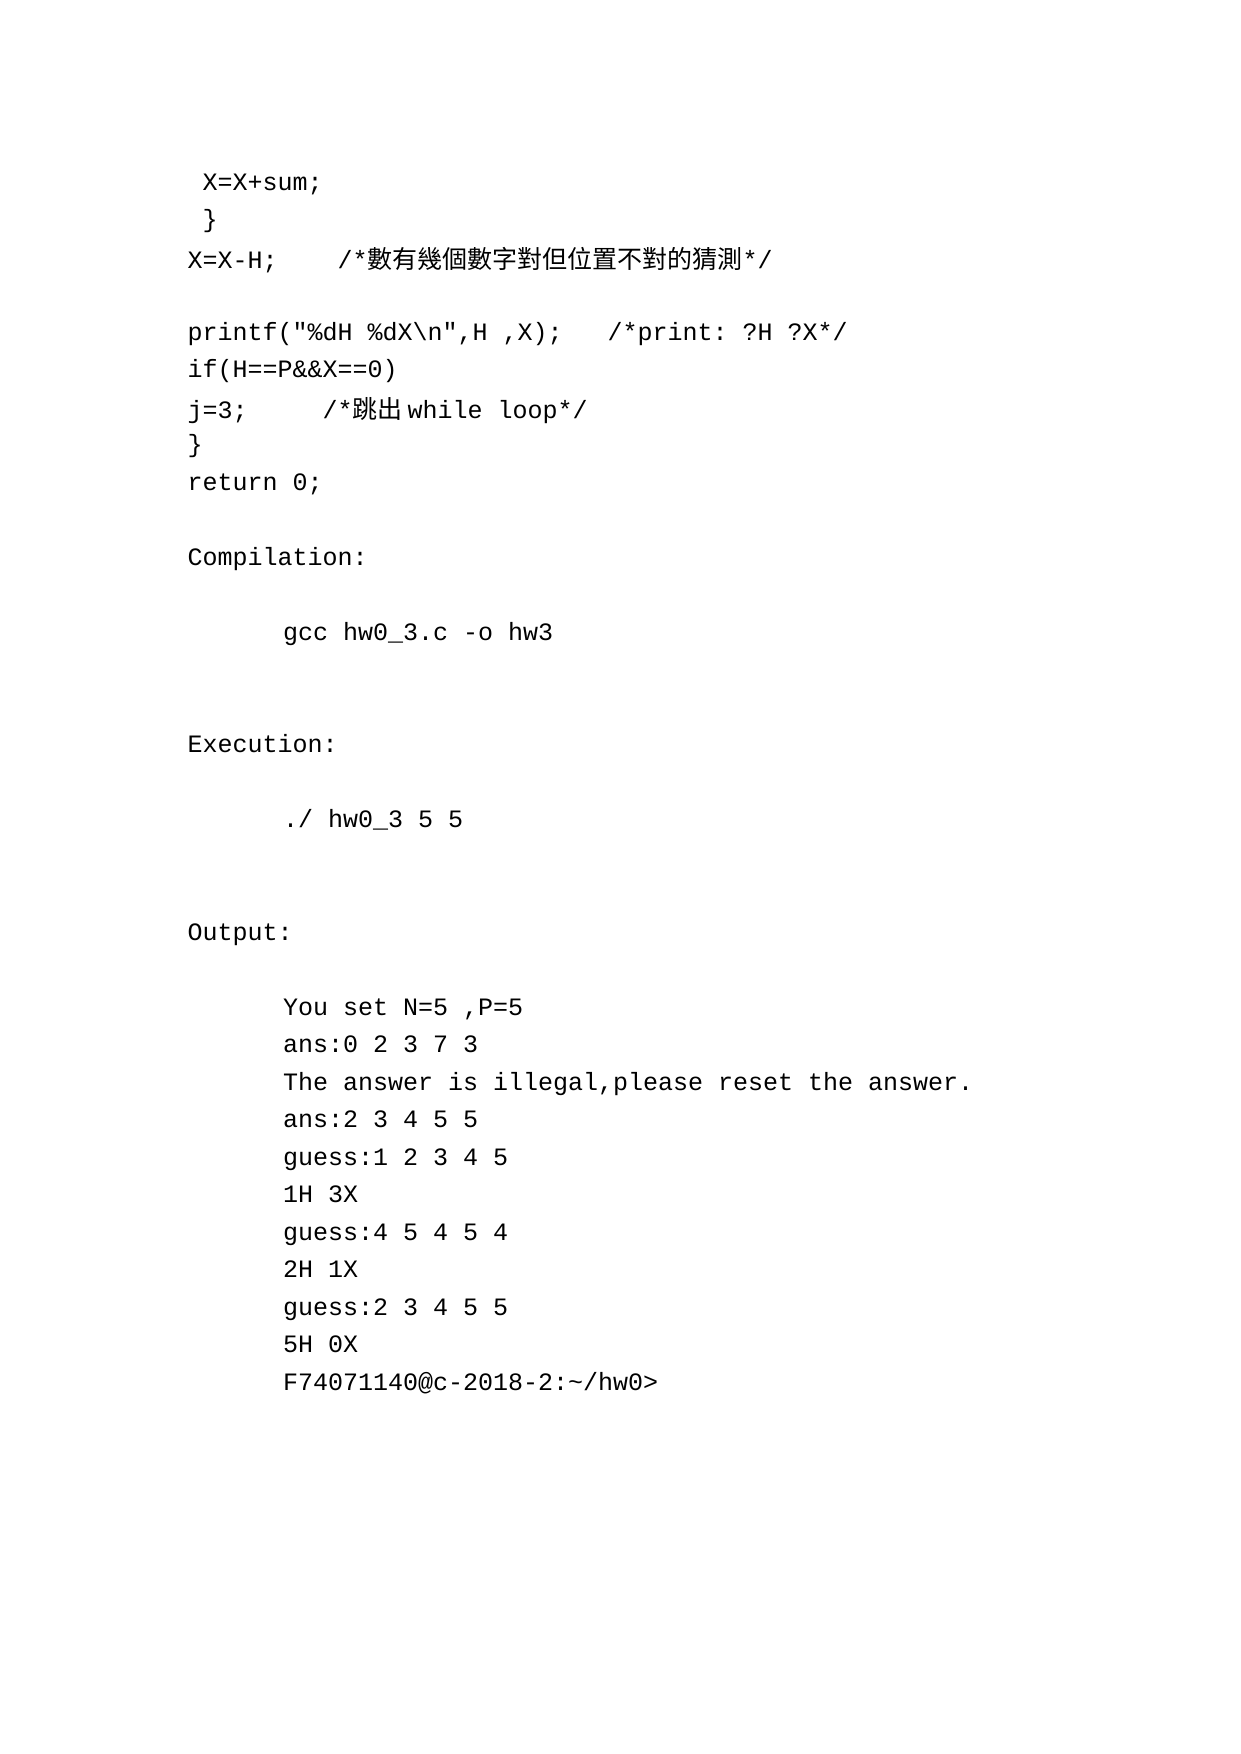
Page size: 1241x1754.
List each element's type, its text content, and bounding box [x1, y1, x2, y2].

text The answer is illegal,please reset the answer. [187, 1064, 1053, 1102]
text } [187, 427, 1053, 464]
text Output: [187, 914, 1053, 952]
text Execution: [187, 727, 1053, 764]
text 1H 3X [187, 1177, 1053, 1214]
text X=X+sum; [187, 164, 1053, 202]
text ans:2 3 4 5 5 [187, 1102, 1053, 1139]
text guess:1 2 3 4 5 [187, 1139, 1053, 1177]
text printf("%dH %dX\n",H ,X); /*print: ?H ?X*/ [187, 314, 1053, 352]
text guess:4 5 4 5 4 [187, 1214, 1053, 1252]
text if(H==P&&X==0) [187, 352, 1053, 389]
text } [187, 202, 1053, 239]
text X=X-H; /*數有幾個數字對但位置不對的猜測*/ [187, 239, 1053, 277]
text ./ hw0_3 5 5 [187, 802, 1053, 839]
text return 0; [187, 464, 1053, 502]
text 2H 1X [187, 1252, 1053, 1289]
text F74071140@c-2018-2:~/hw0> [187, 1364, 1053, 1402]
text gcc hw0_3.c -o hw3 [187, 614, 1053, 652]
text Compilation: [187, 539, 1053, 577]
text j=3; /*跳出while loop*/ [187, 389, 1053, 427]
text guess:2 3 4 5 5 [187, 1289, 1053, 1327]
text 5H 0X [187, 1327, 1053, 1364]
text ans:0 2 3 7 3 [187, 1027, 1053, 1064]
text You set N=5 ,P=5 [187, 989, 1053, 1027]
